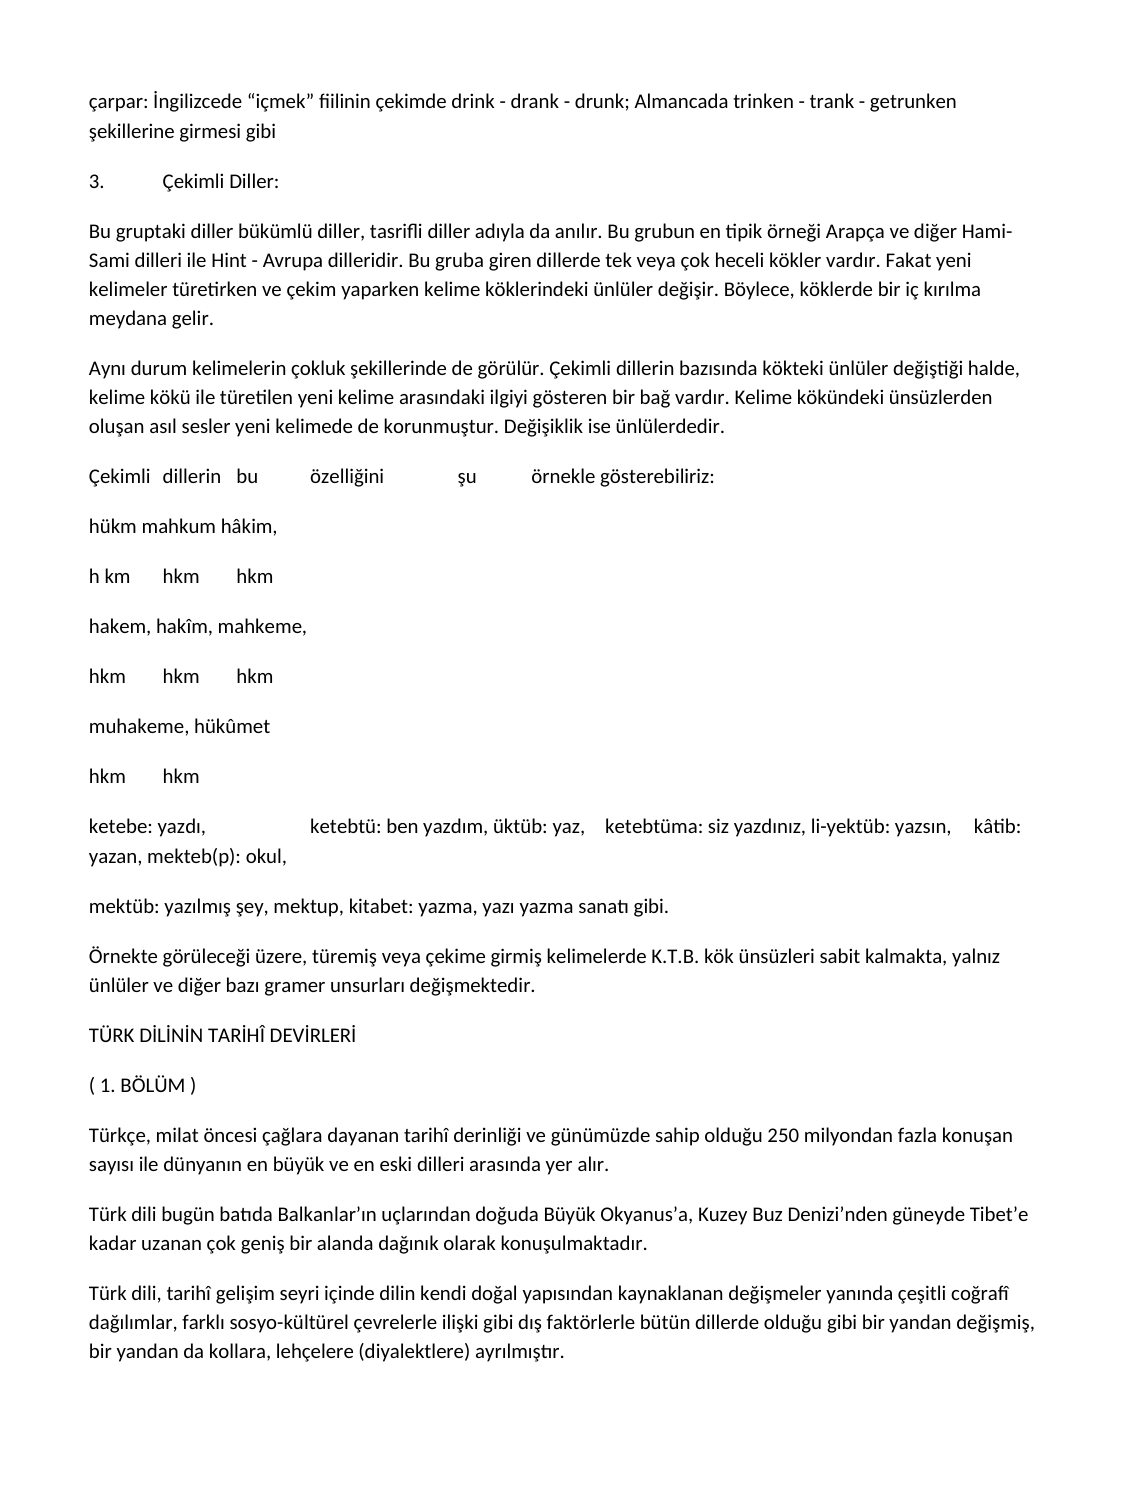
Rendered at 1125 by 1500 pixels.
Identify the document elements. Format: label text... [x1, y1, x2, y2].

text Türk dili bugün batıda Balkanlar’ın uçlarından doğuda Büyük Okyanus’a, Kuzey Buz Denizi’nden güneyde Tibet’e kadar uzanan çok geniş bir alanda dağınık olarak konuşulmaktadır. [89, 1201, 1036, 1256]
text h km hkm hkm [89, 564, 1036, 589]
text Örnekte görüleceği üzere, türemiş veya çekime girmiş kelimelerde K.T.B. kök ünsüzleri sabit kalmakta, yalnız ünlüler ve diğer bazı gramer unsurları değişmektedir. [89, 943, 1036, 997]
text Aynı durum kelimelerin çokluk şekillerinde de görülür. Çekimli dillerin bazısında kökteki ünlüler değiştiği halde, kelime kökü ile türetilen yeni kelime arasındaki ilgiyi gösteren bir bağ vardır. Kelime kökündeki ünsüzlerden oluşan asıl sesler yeni kelimede de korunmuştur. Değişiklik ise ünlülerdedir. [89, 355, 1036, 439]
text Bu gruptaki diller bükümlü diller, tasrifli diller adıyla da anılır. Bu grubun en tipik örneği Arapça ve diğer Hami- Sami dilleri ile Hint - Avrupa dilleridir. Bu gruba giren dillerde tek veya çok heceli kökler vardır. Fakat yeni kelimeler türetirken ve çekim yaparken kelime köklerindeki ünlüler değişir. Böylece, köklerde bir iç kırılma meydana gelir. [89, 218, 1036, 331]
text hakem, hakîm, mahkeme, [89, 614, 1036, 639]
text ( 1. BÖLÜM ) [89, 1072, 1036, 1097]
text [89, 89, 1036, 143]
text TÜRK DİLİNİN TARİHÎ DEVİRLERİ [89, 1022, 1036, 1047]
text hkm hkm hkm [89, 664, 1036, 689]
text 3. Çekimli Diller: [89, 168, 1036, 193]
text ketebe: yazdı, ketebtü: ben yazdım, üktüb: yaz, ketebtüma: siz yazdınız, li-yektüb: yazsın, kâtib: yazan, mekteb(p): okul, [89, 814, 1036, 868]
text hkm hkm [89, 764, 1036, 789]
text Çekimli dillerin bu özelliğini şu örnekle gösterebiliriz: [89, 464, 1036, 489]
text Türkçe, milat öncesi çağlara dayanan tarihî derinliği ve günümüzde sahip olduğu 250 milyondan fazla konuşan sayısı ile dünyanın en büyük ve en eski dilleri arasında yer alır. [89, 1122, 1036, 1177]
text muhakeme, hükûmet [89, 714, 1036, 739]
text Türk dili, tarihî gelişim seyri içinde dilin kendi doğal yapısından kaynaklanan değişmeler yanında çeşitli coğrafî dağılımlar, farklı sosyo-kültürel çevrelerle ilişki gibi dış faktörlerle bütün dillerde olduğu gibi bir yandan değişmiş, bir yandan da kollara, lehçelere (diyalektlere) ayrılmıştır. [89, 1280, 1036, 1364]
text mektüb: yazılmış şey, mektup, kitabet: yazma, yazı yazma sanatı gibi. [89, 893, 1036, 918]
text hükm mahkum hâkim, [89, 514, 1036, 539]
